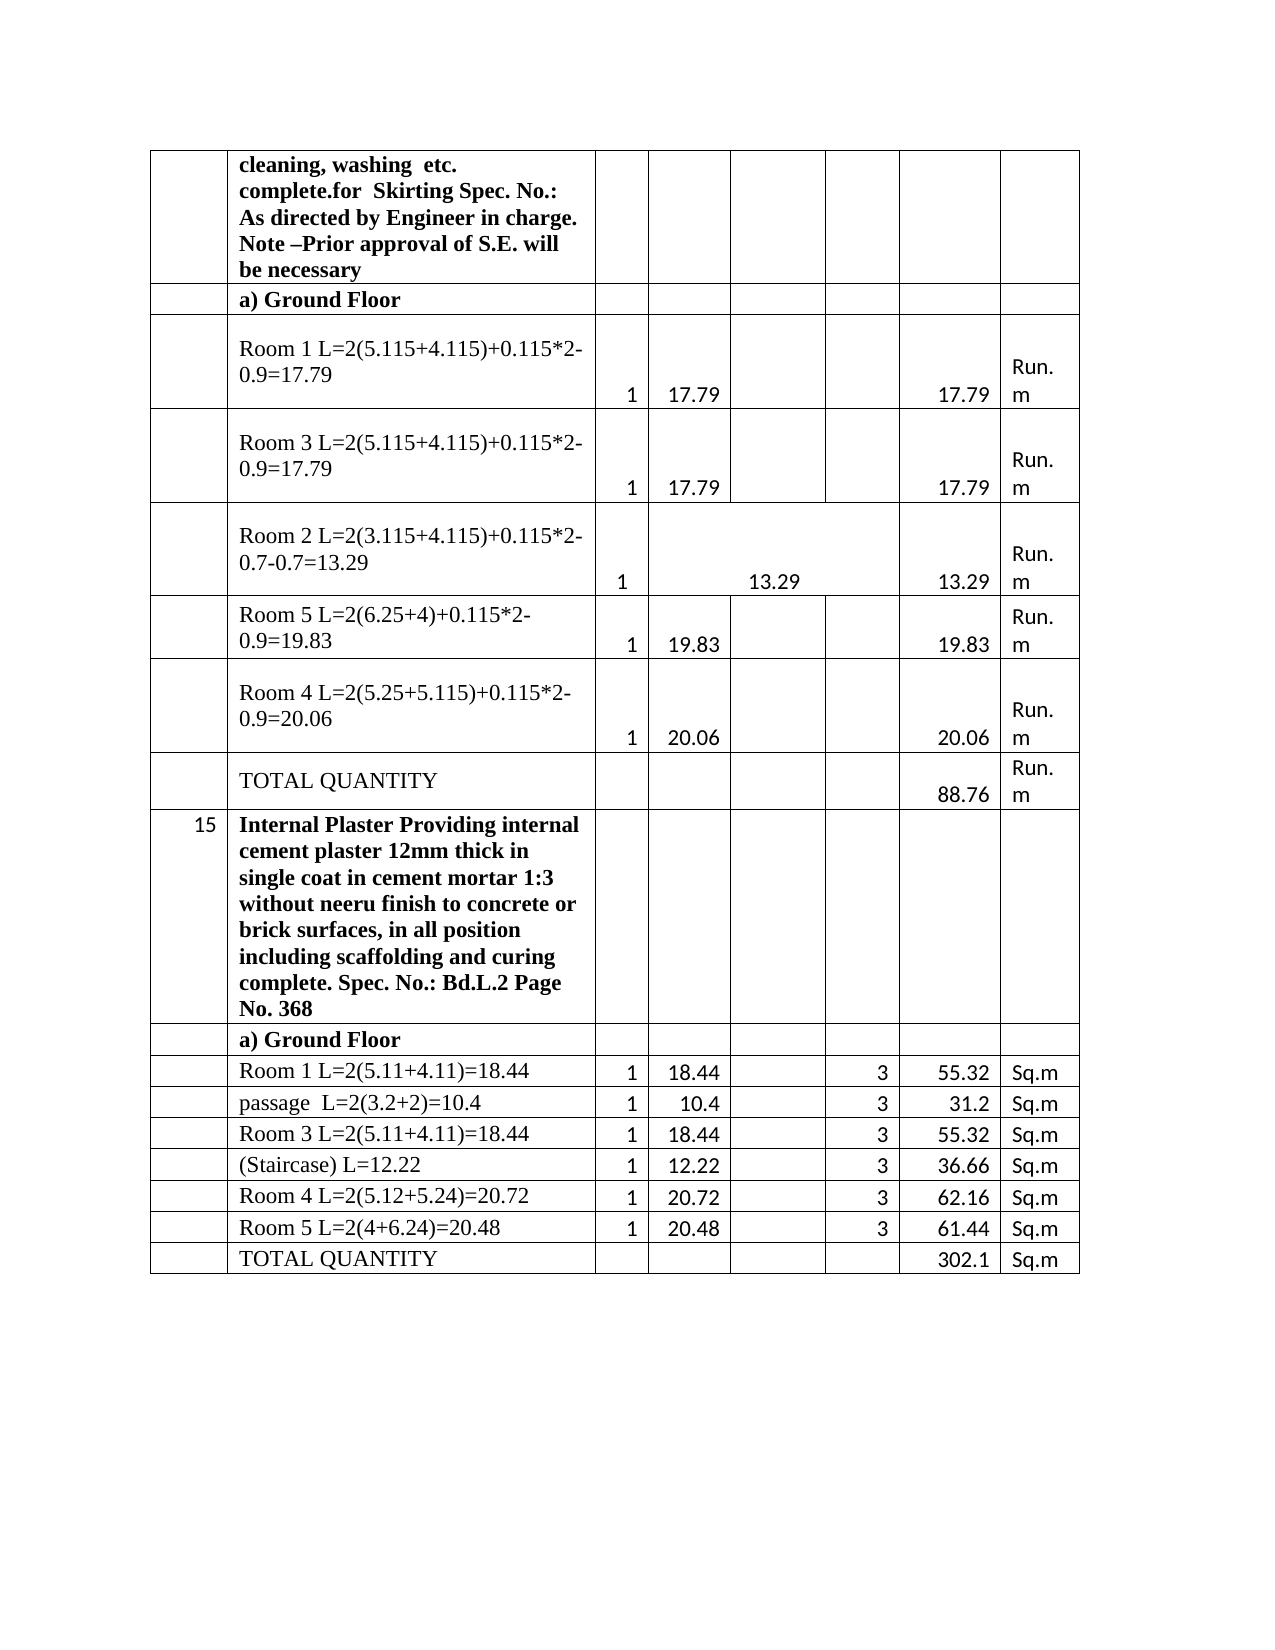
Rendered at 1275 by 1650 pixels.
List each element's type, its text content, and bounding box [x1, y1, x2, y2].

table_cell [731, 1212, 825, 1242]
table_cell 13.29 [900, 503, 1000, 595]
table_cell 18.44 [649, 1056, 730, 1086]
table_cell 10.4 [649, 1087, 730, 1117]
table_cell 302.1 [900, 1243, 1000, 1273]
table_cell [826, 409, 899, 502]
table_cell 3 [826, 1118, 899, 1148]
table_cell 3 [826, 1087, 899, 1117]
table_cell [649, 284, 730, 314]
table_cell [1001, 151, 1079, 283]
table_cell 61.44 [900, 1212, 1000, 1242]
table_cell Room 4 L=2(5.25+5.115)+0.115*2-0.9=20.06 [228, 659, 595, 752]
table_cell [151, 1024, 227, 1054]
table_cell Sq.m [1001, 1056, 1079, 1086]
table_cell [649, 753, 730, 809]
table_cell [731, 409, 825, 502]
table_cell 1 [596, 596, 648, 658]
table_cell 19.83 [900, 596, 1000, 658]
table_cell 20.06 [900, 659, 1000, 752]
table_cell Run.m [1001, 753, 1079, 809]
table_cell Sq.m [1001, 1087, 1079, 1117]
table_cell [826, 753, 899, 809]
table_cell [596, 284, 648, 314]
table_cell Run.m [1001, 409, 1079, 502]
table_cell 1 [596, 1056, 648, 1086]
table_cell [151, 1212, 227, 1242]
table_cell [731, 1118, 825, 1148]
table_cell 20.06 [649, 659, 730, 752]
table_cell [900, 810, 1000, 1023]
table_cell [826, 315, 899, 408]
table_cell 14 [151, 151, 227, 283]
table_cell 36.66 [900, 1149, 1000, 1179]
table_cell Run.m [1001, 659, 1079, 752]
table_cell 3 [826, 1149, 899, 1179]
table_cell [596, 753, 648, 809]
table_cell 1 [596, 1212, 648, 1242]
table_cell [731, 1087, 825, 1117]
table_cell [151, 1118, 227, 1148]
table_cell 62.16 [900, 1181, 1000, 1211]
table_cell [151, 1181, 227, 1211]
table_cell Run.m [1001, 503, 1079, 595]
table_cell [731, 659, 825, 752]
table_cell [900, 284, 1000, 314]
table_cell [151, 659, 227, 752]
table_cell Sq.m [1001, 1243, 1079, 1273]
table_cell 12.22 [649, 1149, 730, 1179]
table_cell Run.m [1001, 596, 1079, 658]
table_cell 13.29 [649, 503, 899, 595]
table_cell 20.48 [649, 1212, 730, 1242]
table_cell (Staircase) L=12.22 [228, 1149, 595, 1179]
table_cell 17.79 [649, 315, 730, 408]
table_cell 17.79 [900, 409, 1000, 502]
table_cell 1 [596, 1149, 648, 1179]
table_cell 3 [826, 1212, 899, 1242]
table_cell [596, 1243, 648, 1273]
table_cell [731, 1149, 825, 1179]
table_cell 1 [596, 409, 648, 502]
table_cell [151, 315, 227, 408]
table_cell a) Ground Floor [228, 1024, 595, 1054]
table_cell Room 2 L=2(3.115+4.115)+0.115*2-0.7-0.7=13.29 [228, 503, 595, 595]
table_cell Sq.m [1001, 1118, 1079, 1148]
table_cell [826, 810, 899, 1023]
table_cell [826, 659, 899, 752]
table_cell [731, 1056, 825, 1086]
table_cell [649, 1024, 730, 1054]
table_cell 3 [826, 1181, 899, 1211]
table_cell [1001, 810, 1079, 1023]
table_cell [1001, 284, 1079, 314]
table_cell 17.79 [900, 315, 1000, 408]
table_cell a) Ground Floor [228, 284, 595, 314]
table_cell 31.2 [900, 1087, 1000, 1117]
table_cell Internal Plaster Providing internal cement plaster 12mm thick in single coat in cement mortar 1:3 without neeru finish to concrete or brick surfaces, in all position including scaffolding and curing complete. Spec. No.: Bd.L.2 Page No. 368 [228, 810, 595, 1023]
table_cell [731, 284, 825, 314]
table_cell [826, 284, 899, 314]
table_cell Room 1 L=2(5.11+4.11)=18.44 [228, 1056, 595, 1086]
table_cell 1 [596, 1181, 648, 1211]
table_cell [596, 151, 648, 283]
table_cell [151, 1243, 227, 1273]
table_cell Room 5 L=2(6.25+4)+0.115*2-0.9=19.83 [228, 596, 595, 658]
table_cell 1 [596, 503, 648, 595]
table_cell 1 [596, 1118, 648, 1148]
table_cell Room 3 L=2(5.11+4.11)=18.44 [228, 1118, 595, 1148]
table_cell passage L=2(3.2+2)=10.4 [228, 1087, 595, 1117]
table_cell 15 [151, 810, 227, 1023]
table_cell Run.m [1001, 315, 1079, 408]
table_cell 3 [826, 1056, 899, 1086]
table_cell [826, 1243, 899, 1273]
table_cell TOTAL QUANTITY [228, 1243, 595, 1273]
table_cell TOTAL QUANTITY [228, 753, 595, 809]
table_cell 88.76 [900, 753, 1000, 809]
table_cell [151, 1056, 227, 1086]
table_cell [731, 151, 825, 283]
table_cell [731, 753, 825, 809]
table_cell [151, 1149, 227, 1179]
table_cell [596, 1024, 648, 1054]
table_cell 1 [596, 315, 648, 408]
table_cell [731, 596, 825, 658]
table_cell [1001, 1024, 1079, 1054]
table_cell [151, 753, 227, 809]
table_cell 17.79 [649, 409, 730, 502]
table_cell [151, 1087, 227, 1117]
table_cell 1 [596, 1087, 648, 1117]
table_cell [731, 315, 825, 408]
table_cell [151, 596, 227, 658]
table_cell [900, 1024, 1000, 1054]
table_cell 55.32 [900, 1118, 1000, 1148]
table_cell [731, 1181, 825, 1211]
table_cell [826, 151, 899, 283]
table_cell Room 5 L=2(4+6.24)=20.48 [228, 1212, 595, 1242]
table_cell 19.83 [649, 596, 730, 658]
table_cell [826, 1024, 899, 1054]
table_cell Sq.m [1001, 1212, 1079, 1242]
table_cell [228, 151, 595, 283]
table_cell 18.44 [649, 1118, 730, 1148]
table_cell [826, 596, 899, 658]
table_cell Room 3 L=2(5.115+4.115)+0.115*2-0.9=17.79 [228, 409, 595, 502]
table_cell [731, 1243, 825, 1273]
table_cell [151, 503, 227, 595]
table_cell [649, 151, 730, 283]
table_cell [649, 810, 730, 1023]
table_cell [649, 1243, 730, 1273]
table_cell Room 4 L=2(5.12+5.24)=20.72 [228, 1181, 595, 1211]
table_cell [900, 151, 1000, 283]
table_cell 20.72 [649, 1181, 730, 1211]
table_cell [731, 810, 825, 1023]
table_cell [151, 284, 227, 314]
table_cell [731, 1024, 825, 1054]
table_cell [151, 409, 227, 502]
table_cell 1 [596, 659, 648, 752]
table_cell Sq.m [1001, 1149, 1079, 1179]
table_cell Sq.m [1001, 1181, 1079, 1211]
table_cell 55.32 [900, 1056, 1000, 1086]
table_cell [596, 810, 648, 1023]
table_cell Room 1 L=2(5.115+4.115)+0.115*2-0.9=17.79 [228, 315, 595, 408]
